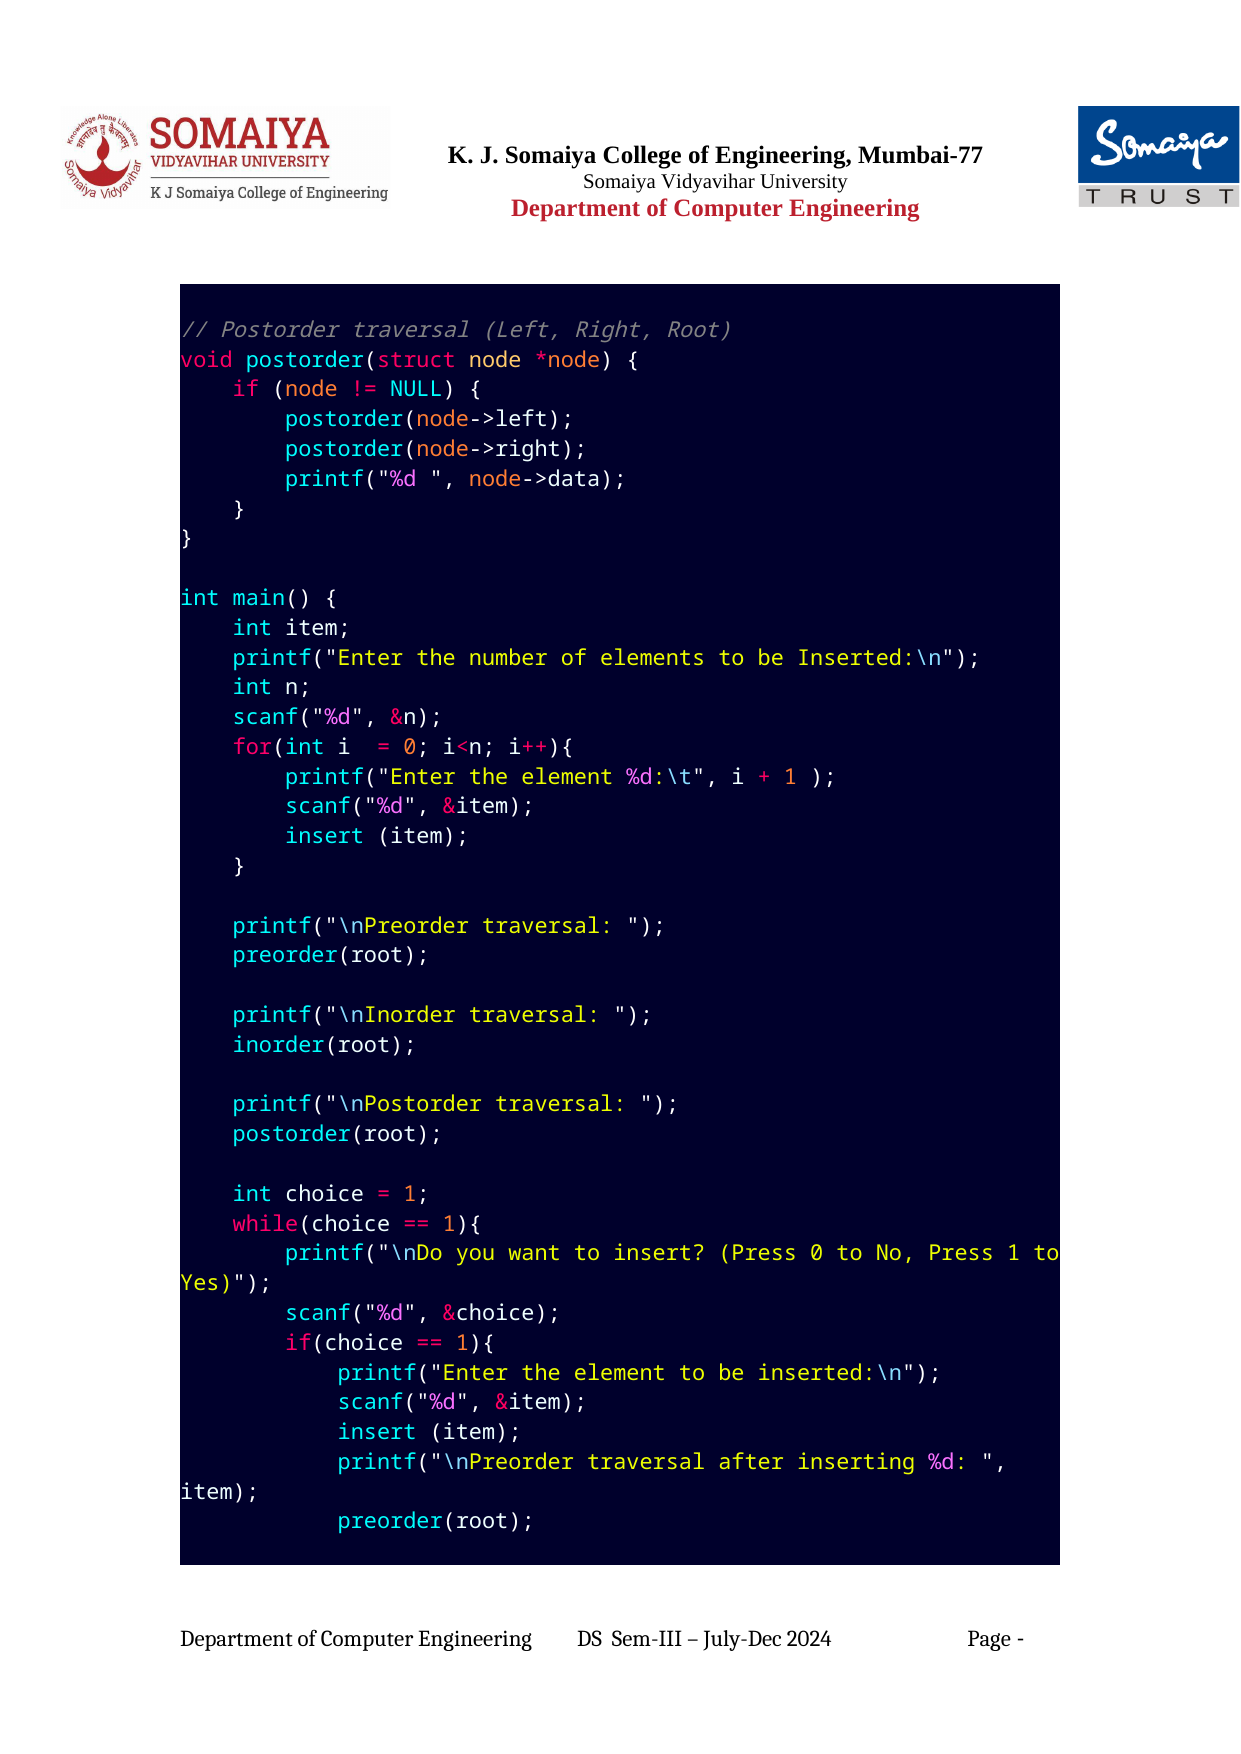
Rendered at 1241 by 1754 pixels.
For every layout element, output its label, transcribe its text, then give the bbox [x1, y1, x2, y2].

text scanf("%d", &n); [180, 701, 1060, 731]
picture [1078, 106, 1240, 207]
text if (node != NULL) { [180, 373, 1060, 403]
text postorder(root); [180, 1118, 1060, 1148]
text void postorder(struct node *node) { [180, 343, 1060, 373]
text int n; [180, 671, 1060, 701]
text insert (item); [180, 1416, 1060, 1446]
text } [180, 850, 1060, 880]
text printf("Enter the element to be inserted:\n"); [180, 1356, 1060, 1386]
picture [60, 106, 391, 209]
text insert (item); [180, 820, 1060, 850]
text scanf("%d", &item); [180, 790, 1060, 820]
text for(int i = 0; i<n; i++){ [180, 731, 1060, 761]
text } [180, 522, 1060, 552]
text printf("\nInorder traversal: "); [180, 999, 1060, 1029]
text printf("Enter the number of elements to be Inserted:\n"); [180, 641, 1060, 671]
text printf("\nPostorder traversal: "); [180, 1088, 1060, 1118]
text } [180, 492, 1060, 522]
text postorder(node->right); [180, 433, 1060, 463]
text printf("\nDo you want to insert? (Press 0 to No, Press 1 to Yes)"); [180, 1237, 1060, 1297]
text int main() { [180, 582, 1060, 612]
text inorder(root); [180, 1029, 1060, 1058]
text printf("%d ", node->data); [180, 463, 1060, 492]
text int item; [180, 612, 1060, 641]
text preorder(root); [180, 939, 1060, 969]
text if(choice == 1){ [180, 1327, 1060, 1356]
text scanf("%d", &item); [180, 1386, 1060, 1416]
text printf("\nPreorder traversal: "); [180, 909, 1060, 939]
text while(choice == 1){ [180, 1207, 1060, 1237]
text scanf("%d", &choice); [180, 1297, 1060, 1327]
text int choice = 1; [180, 1178, 1060, 1207]
text preorder(root); [180, 1505, 1060, 1535]
text printf("Enter the element %d:\t", i + 1 ); [180, 761, 1060, 790]
text // Postorder traversal (Left, Right, Root) [180, 314, 1060, 343]
text printf("\nPreorder traversal after inserting %d: ", item); [180, 1446, 1060, 1505]
text postorder(node->left); [180, 403, 1060, 433]
